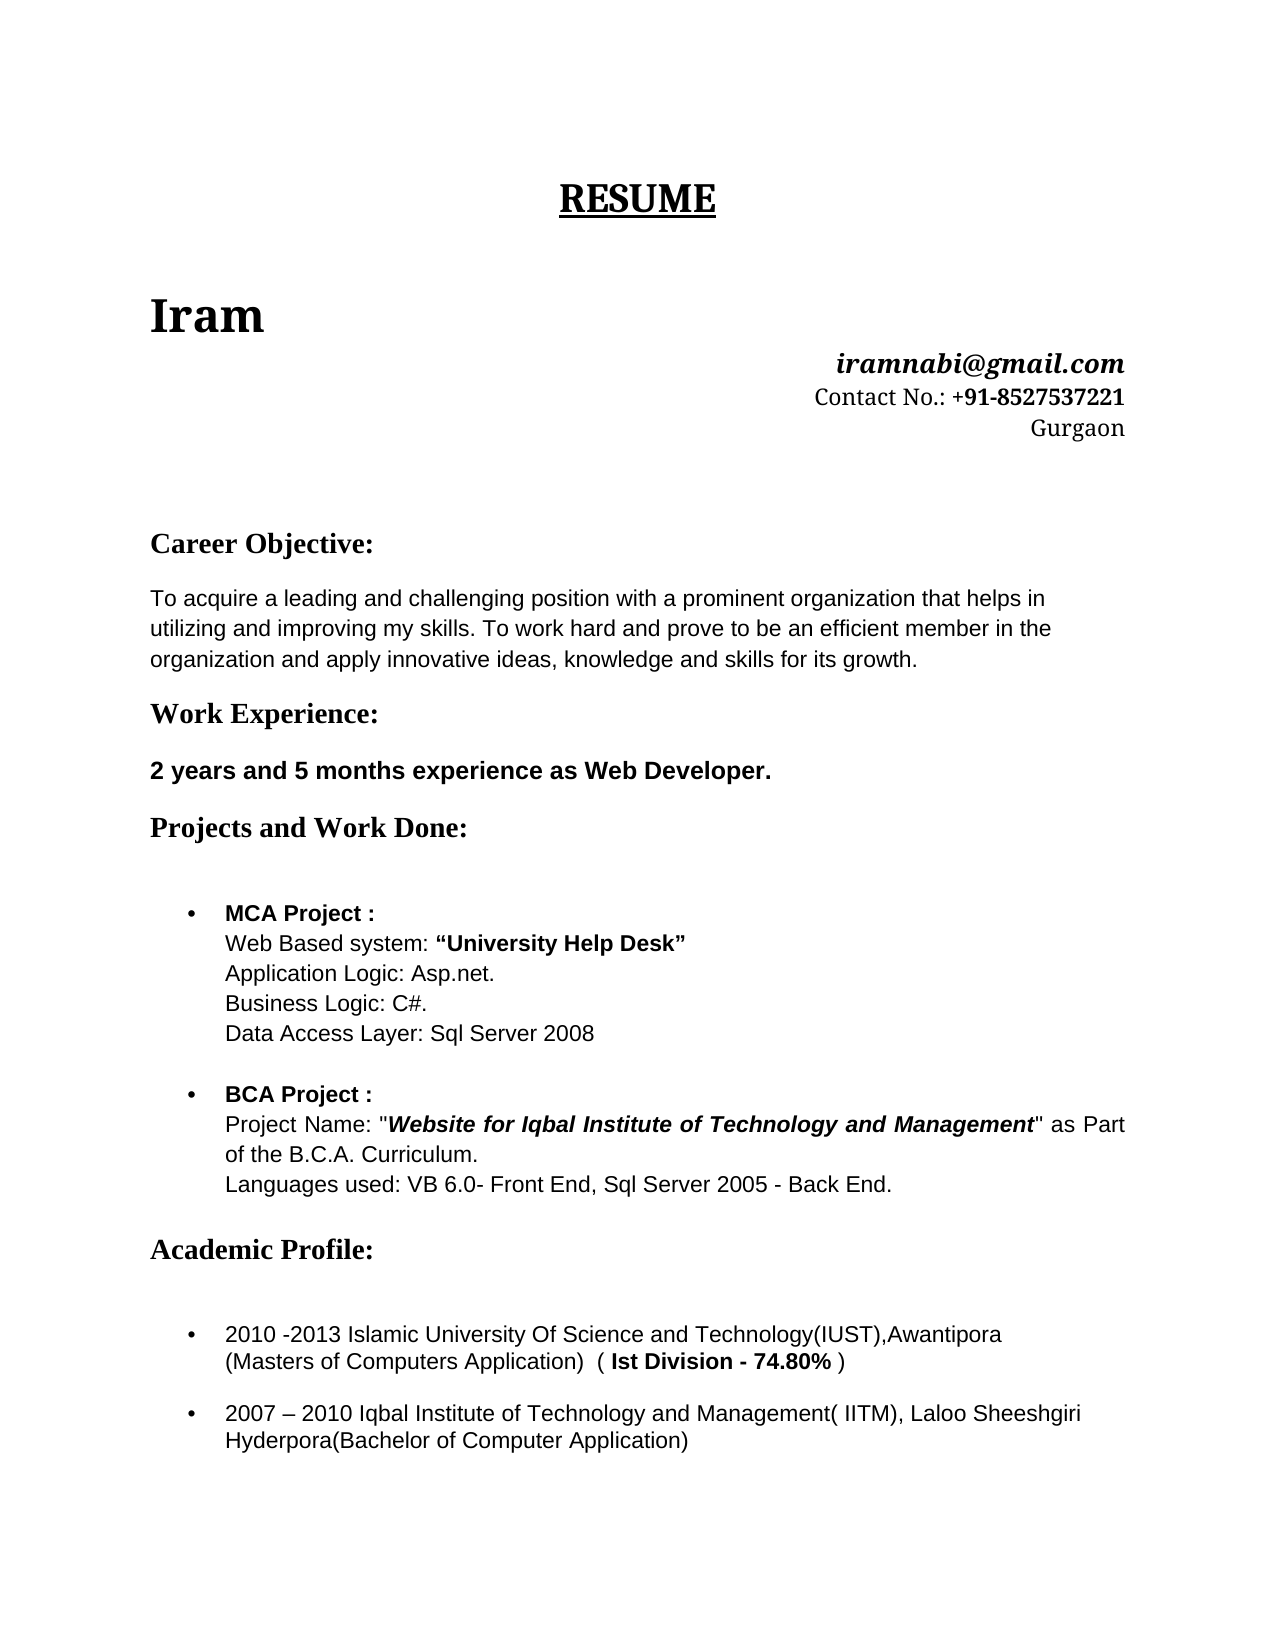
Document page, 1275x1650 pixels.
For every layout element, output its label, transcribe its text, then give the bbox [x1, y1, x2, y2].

text Career Objective: [150, 526, 1125, 559]
list MCA Project : [187, 899, 1125, 926]
text Academic Profile: [150, 1232, 1125, 1265]
text Web Based system: “University Help Desk” [225, 930, 1125, 956]
text Contact No.: +91-8527537221 [150, 381, 1125, 412]
text Data Access Layer: Sql Server 2008 [225, 1020, 1125, 1047]
text Languages used: VB 6.0- Front End, Sql Server 2005 - Back End. [225, 1171, 1125, 1198]
list 2007 – 2010 Iqbal Institute of Technology and Management( IITM), Laloo Sheeshgiri Hyderpora(Bachelor of Computer Application) [187, 1400, 1125, 1453]
text RESUME [150, 175, 1125, 223]
text Work Experience: [150, 697, 1125, 730]
text (Masters of Computers Application) ( Ist Division - 74.80% ) [225, 1348, 1125, 1374]
text Iram [150, 283, 1125, 346]
text Project Name: "Website for Iqbal Institute of Technology and Management" as Part of the B.C.A. Curriculum. [225, 1111, 1125, 1167]
list BCA Project : [187, 1081, 1125, 1107]
text Projects and Work Done: [150, 810, 1125, 843]
text Gurgaon [150, 412, 1125, 443]
text 2 years and 5 months experience as Web Developer. [150, 756, 1125, 785]
text To acquire a leading and challenging position with a prominent organization that helps in utilizing and improving my skills. To work hard and prove to be an efficient member in the organization and apply innovative ideas, knowledge and skills for its growth. [150, 585, 1125, 672]
list 2010 -2013 Islamic University Of Science and Technology(IUST),Awantipora [187, 1321, 1125, 1348]
text Application Logic: Asp.net. [225, 960, 1125, 986]
text Business Logic: C#. [225, 990, 1125, 1016]
text iramnabi@gmail.com [150, 346, 1125, 381]
